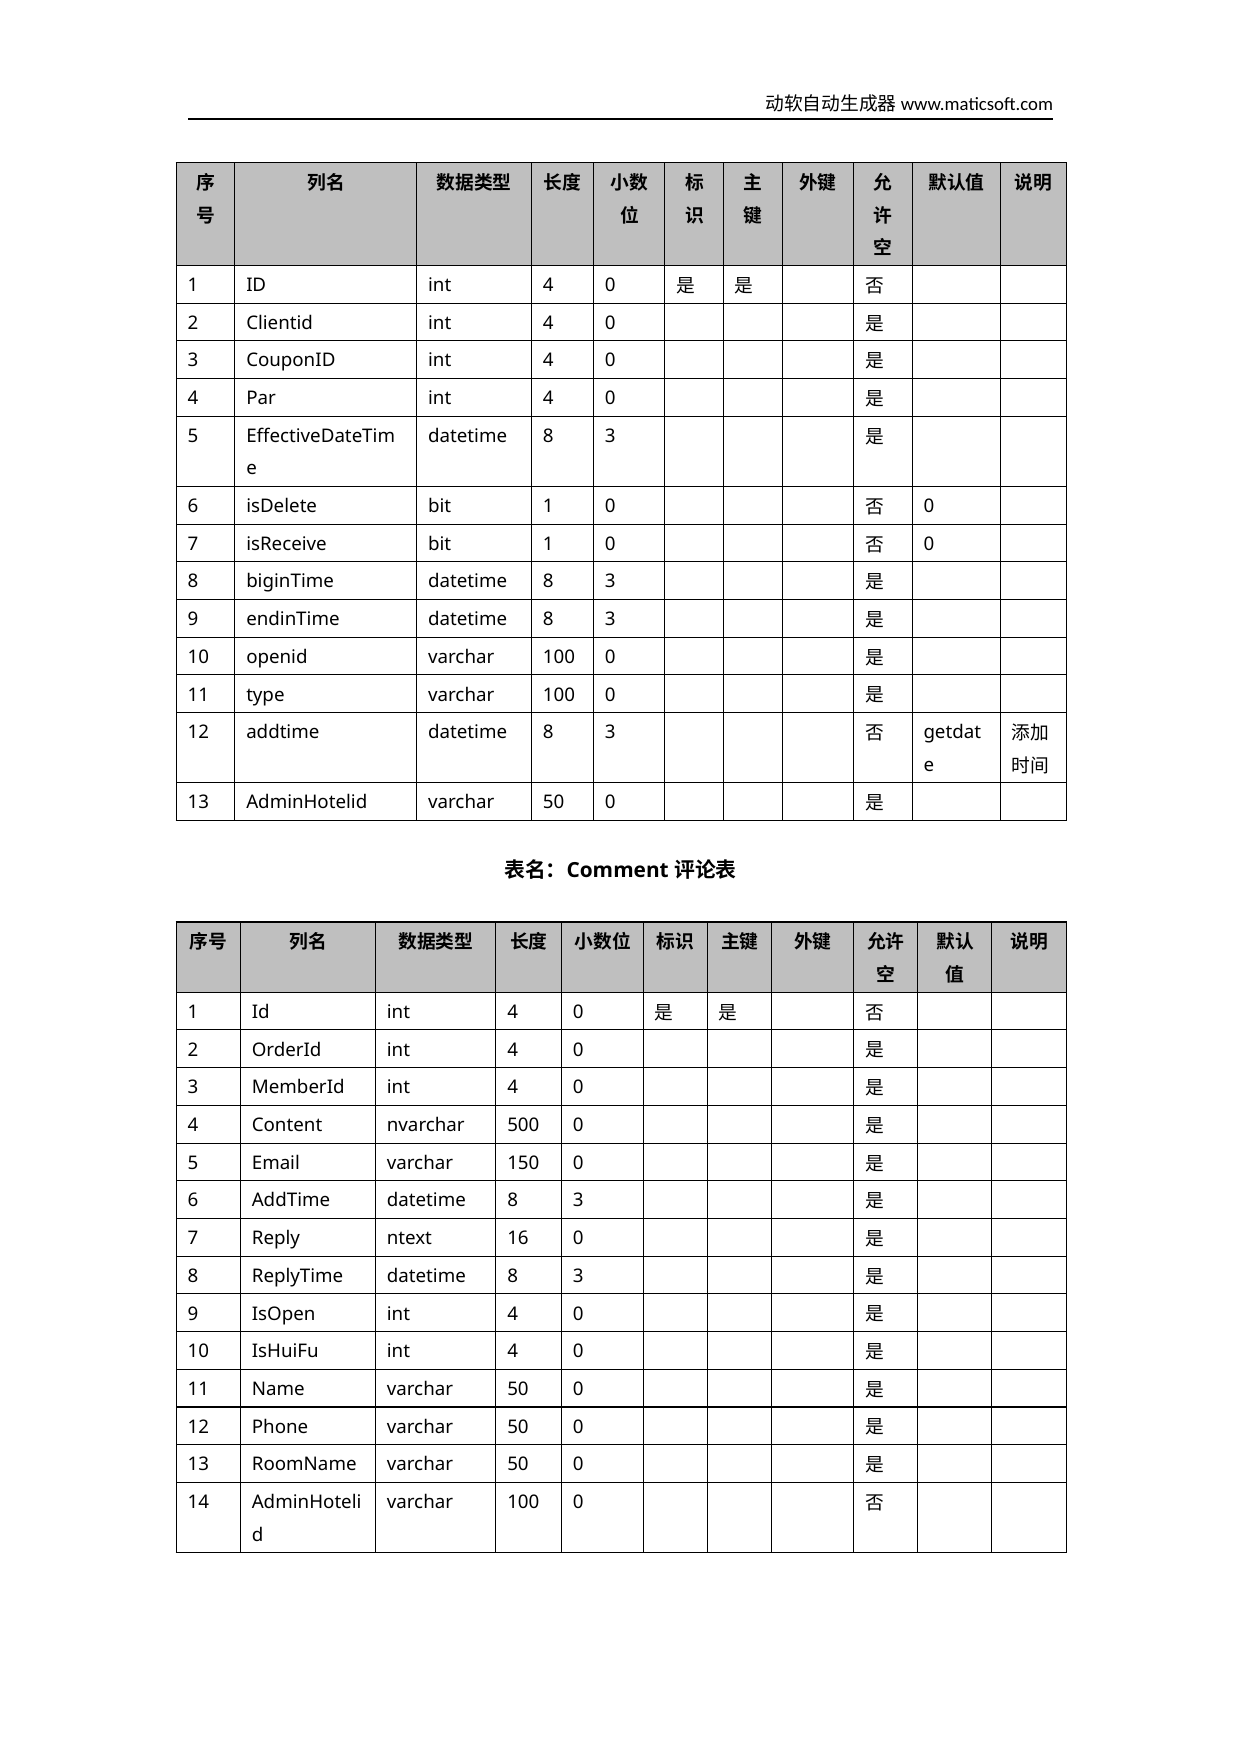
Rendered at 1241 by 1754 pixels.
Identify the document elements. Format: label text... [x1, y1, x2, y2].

table_cell [918, 1030, 991, 1067]
table_cell [783, 638, 853, 674]
table_cell [772, 1257, 853, 1293]
table_cell int [417, 379, 531, 416]
table_header 默认值 [913, 163, 1000, 265]
table_cell [665, 417, 723, 486]
table_cell [783, 600, 853, 637]
table_cell 8 [177, 562, 234, 599]
table_cell [992, 1068, 1066, 1105]
table_cell [724, 341, 782, 378]
table_cell 100 [532, 675, 593, 712]
table_cell 4 [496, 1030, 561, 1067]
table_cell [644, 1106, 707, 1142]
table_cell [708, 1408, 771, 1444]
table_cell 是 [854, 417, 912, 486]
table_cell varchar [376, 1445, 495, 1482]
table_cell datetime [417, 562, 531, 599]
table_cell [708, 1030, 771, 1067]
table_cell [708, 1445, 771, 1482]
table_cell 100 [496, 1483, 561, 1552]
table_cell 1 [532, 487, 593, 523]
table_cell [918, 1219, 991, 1256]
table_cell [724, 417, 782, 486]
table_cell [665, 713, 723, 782]
table_cell [724, 713, 782, 782]
table_cell 0 [562, 1144, 643, 1180]
table_cell int [376, 1068, 495, 1105]
table_cell 100 [532, 638, 593, 674]
table_cell [783, 379, 853, 416]
table_cell [913, 341, 1000, 378]
table_cell varchar [376, 1483, 495, 1552]
table_header 小数位 [562, 923, 643, 992]
table_cell 是 [724, 266, 782, 302]
table_cell endinTime [235, 600, 416, 637]
table_cell [918, 1370, 991, 1406]
table_cell [992, 1144, 1066, 1180]
table_cell 是 [854, 562, 912, 599]
table_cell 14 [177, 1483, 240, 1552]
table_header 小数位 [594, 163, 664, 265]
table_cell 是 [854, 600, 912, 637]
table_cell 8 [496, 1257, 561, 1293]
table_cell biginTime [235, 562, 416, 599]
table_cell 4 [532, 304, 593, 340]
table_cell nvarchar [376, 1106, 495, 1142]
table_cell 50 [496, 1408, 561, 1444]
table_cell 4 [496, 1294, 561, 1331]
table_cell EffectiveDateTime [235, 417, 416, 486]
table_cell [644, 1370, 707, 1406]
table_cell 50 [532, 783, 593, 820]
table_cell 10 [177, 1332, 240, 1369]
table_cell [644, 1030, 707, 1067]
table_cell [772, 1219, 853, 1256]
table_cell 是 [854, 1181, 917, 1218]
table_header 默认值 [918, 923, 991, 992]
table_cell 是 [854, 1408, 917, 1444]
table_cell 是 [854, 1370, 917, 1406]
table_header 说明 [1001, 163, 1066, 265]
table_cell 是 [854, 783, 912, 820]
table_header 外键 [772, 923, 853, 992]
table_cell [992, 1408, 1066, 1444]
table_cell 4 [496, 1332, 561, 1369]
table_header 长度 [496, 923, 561, 992]
table_cell 0 [913, 487, 1000, 523]
table_cell [665, 487, 723, 523]
table_cell datetime [417, 417, 531, 486]
table_cell [783, 562, 853, 599]
table_cell [644, 1445, 707, 1482]
table_cell 是 [854, 1332, 917, 1369]
table_cell [992, 1294, 1066, 1331]
table_cell [772, 1068, 853, 1105]
table_cell 9 [177, 600, 234, 637]
table_cell [918, 1445, 991, 1482]
table_cell getdate [913, 713, 1000, 782]
table_cell [708, 1483, 771, 1552]
table_cell 8 [532, 600, 593, 637]
table_cell Id [241, 993, 375, 1029]
table_cell [783, 304, 853, 340]
table_cell [992, 1030, 1066, 1067]
table_cell 是 [665, 266, 723, 302]
table_cell 2 [177, 1030, 240, 1067]
table_cell [913, 562, 1000, 599]
table_cell 4 [532, 379, 593, 416]
table_cell [913, 600, 1000, 637]
table_cell IsOpen [241, 1294, 375, 1331]
table_header 数据类型 [417, 163, 531, 265]
table_cell type [235, 675, 416, 712]
table_cell [992, 1181, 1066, 1218]
table_cell 0 [562, 1445, 643, 1482]
table_cell [992, 1445, 1066, 1482]
table_cell 12 [177, 713, 234, 782]
table_cell 0 [562, 1106, 643, 1142]
table_cell ID [235, 266, 416, 302]
table_cell [1001, 379, 1066, 416]
table_cell 0 [594, 379, 664, 416]
table_cell 8 [496, 1181, 561, 1218]
table_cell [992, 1106, 1066, 1142]
table_cell Name [241, 1370, 375, 1406]
table_cell 4 [496, 1068, 561, 1105]
table_cell addtime [235, 713, 416, 782]
table_cell [1001, 417, 1066, 486]
table_cell 4 [177, 1106, 240, 1142]
table_header 长度 [532, 163, 593, 265]
table_cell ntext [376, 1219, 495, 1256]
table_cell [708, 1219, 771, 1256]
table_cell [992, 1219, 1066, 1256]
table_cell [918, 1106, 991, 1142]
table_cell 1 [177, 993, 240, 1029]
table_cell [913, 783, 1000, 820]
table_cell [918, 1068, 991, 1105]
table_cell 3 [177, 341, 234, 378]
table_cell [1001, 675, 1066, 712]
table_cell [708, 1144, 771, 1180]
table_cell 3 [594, 713, 664, 782]
table_cell [772, 1332, 853, 1369]
table_cell 是 [854, 1294, 917, 1331]
table_cell 是 [644, 993, 707, 1029]
table_cell [913, 638, 1000, 674]
table_cell 3 [594, 562, 664, 599]
table_cell [783, 266, 853, 302]
table_cell 0 [594, 304, 664, 340]
table_cell [708, 1294, 771, 1331]
table_cell 9 [177, 1294, 240, 1331]
table_cell 0 [594, 675, 664, 712]
table_cell [708, 1370, 771, 1406]
table_cell varchar [417, 675, 531, 712]
table_cell [1001, 638, 1066, 674]
table_cell [708, 1257, 771, 1293]
table_cell 是 [854, 379, 912, 416]
table_cell 3 [594, 600, 664, 637]
table_cell [724, 638, 782, 674]
table_cell 是 [854, 304, 912, 340]
table_header 标识 [644, 923, 707, 992]
table_cell [772, 993, 853, 1029]
table_cell isReceive [235, 525, 416, 561]
table_cell 50 [496, 1370, 561, 1406]
table_cell Clientid [235, 304, 416, 340]
table_cell [992, 1257, 1066, 1293]
table_cell varchar [417, 783, 531, 820]
table_cell [772, 1294, 853, 1331]
table_cell 否 [854, 266, 912, 302]
table_cell datetime [376, 1181, 495, 1218]
table_cell 16 [496, 1219, 561, 1256]
table_cell openid [235, 638, 416, 674]
table_cell [918, 1181, 991, 1218]
table_cell 5 [177, 1144, 240, 1180]
table_cell [665, 379, 723, 416]
table_cell 3 [177, 1068, 240, 1105]
table_header 列名 [235, 163, 416, 265]
table_cell 3 [594, 417, 664, 486]
table_cell 11 [177, 1370, 240, 1406]
table_cell [1001, 783, 1066, 820]
table_cell 0 [562, 1332, 643, 1369]
table_cell Phone [241, 1408, 375, 1444]
table_cell 否 [854, 1483, 917, 1552]
table_cell [1001, 525, 1066, 561]
table_cell 0 [594, 783, 664, 820]
table_cell [1001, 487, 1066, 523]
table_cell [644, 1144, 707, 1180]
table_header 允许空 [854, 923, 917, 992]
table_cell [913, 379, 1000, 416]
table_cell 12 [177, 1408, 240, 1444]
table_cell ReplyTime [241, 1257, 375, 1293]
table_cell int [376, 1294, 495, 1331]
table_cell 是 [708, 993, 771, 1029]
table_cell [913, 266, 1000, 302]
table_cell 8 [177, 1257, 240, 1293]
table_cell [772, 1030, 853, 1067]
table_cell [918, 1294, 991, 1331]
table_cell 8 [532, 417, 593, 486]
table_cell varchar [376, 1370, 495, 1406]
table_header 主键 [724, 163, 782, 265]
table_cell [724, 562, 782, 599]
table_cell [772, 1370, 853, 1406]
table_cell 是 [854, 1257, 917, 1293]
table_cell 0 [562, 1219, 643, 1256]
table_cell [1001, 266, 1066, 302]
table_cell Reply [241, 1219, 375, 1256]
table_cell [665, 675, 723, 712]
table_cell 是 [854, 1106, 917, 1142]
table_cell 5 [177, 417, 234, 486]
table_cell 500 [496, 1106, 561, 1142]
table_cell 0 [594, 638, 664, 674]
table_cell 是 [854, 1445, 917, 1482]
table_cell 0 [594, 341, 664, 378]
table_cell 0 [594, 266, 664, 302]
table_cell 6 [177, 487, 234, 523]
table_cell 添加时间 [1001, 713, 1066, 782]
table_header 允许空 [854, 163, 912, 265]
table_cell Email [241, 1144, 375, 1180]
table_cell [724, 379, 782, 416]
table_cell int [376, 993, 495, 1029]
table_cell [665, 525, 723, 561]
table_cell 2 [177, 304, 234, 340]
table_cell [665, 304, 723, 340]
table_cell [644, 1181, 707, 1218]
table_cell [665, 783, 723, 820]
table_cell 4 [532, 266, 593, 302]
table_cell Par [235, 379, 416, 416]
table_cell [724, 487, 782, 523]
table_cell 否 [854, 993, 917, 1029]
table_cell [708, 1068, 771, 1105]
table_cell RoomName [241, 1445, 375, 1482]
table_cell [644, 1332, 707, 1369]
table_cell [772, 1106, 853, 1142]
table_cell [783, 417, 853, 486]
table_cell 0 [562, 993, 643, 1029]
table_header 序号 [177, 923, 240, 992]
table_cell datetime [376, 1257, 495, 1293]
table_cell [992, 1332, 1066, 1369]
table_cell 0 [562, 1294, 643, 1331]
table_cell [1001, 304, 1066, 340]
table_cell [918, 1144, 991, 1180]
table_cell [665, 638, 723, 674]
table_cell [918, 993, 991, 1029]
table_cell int [417, 341, 531, 378]
table_cell 0 [562, 1483, 643, 1552]
table_cell datetime [417, 600, 531, 637]
table_cell [783, 713, 853, 782]
table_cell [783, 525, 853, 561]
table_cell 1 [177, 266, 234, 302]
text 表名：Comment 评论表 [187, 852, 1053, 885]
table_cell [708, 1181, 771, 1218]
table_cell [913, 417, 1000, 486]
table_cell 0 [913, 525, 1000, 561]
table_cell AddTime [241, 1181, 375, 1218]
table_cell [665, 600, 723, 637]
table_cell Content [241, 1106, 375, 1142]
table_cell [665, 562, 723, 599]
table_cell 6 [177, 1181, 240, 1218]
table_cell int [417, 266, 531, 302]
table_cell 13 [177, 783, 234, 820]
table_cell [724, 675, 782, 712]
table_cell [913, 304, 1000, 340]
table_header 说明 [992, 923, 1066, 992]
table_cell 是 [854, 341, 912, 378]
table_cell [918, 1332, 991, 1369]
table_cell [644, 1219, 707, 1256]
table_cell 11 [177, 675, 234, 712]
table_header 主键 [708, 923, 771, 992]
table_cell [918, 1257, 991, 1293]
table_cell [1001, 600, 1066, 637]
table_cell [724, 525, 782, 561]
table_cell 0 [562, 1408, 643, 1444]
table_cell [1001, 341, 1066, 378]
table_cell [665, 341, 723, 378]
table_cell 3 [562, 1257, 643, 1293]
table_cell IsHuiFu [241, 1332, 375, 1369]
table_cell [783, 341, 853, 378]
table_cell CouponID [235, 341, 416, 378]
table_cell 0 [562, 1068, 643, 1105]
table_cell varchar [417, 638, 531, 674]
table_cell [992, 1370, 1066, 1406]
table_cell 0 [594, 487, 664, 523]
table_cell [724, 304, 782, 340]
table_cell 150 [496, 1144, 561, 1180]
table_cell [772, 1445, 853, 1482]
table_cell [644, 1408, 707, 1444]
table_cell varchar [376, 1144, 495, 1180]
table_cell 否 [854, 713, 912, 782]
table_cell 4 [177, 379, 234, 416]
table_cell 3 [562, 1181, 643, 1218]
table_cell AdminHotelid [241, 1483, 375, 1552]
table_cell varchar [376, 1408, 495, 1444]
table_cell 是 [854, 638, 912, 674]
table_cell [992, 1483, 1066, 1552]
table_cell [644, 1068, 707, 1105]
table_cell [992, 993, 1066, 1029]
table_cell [644, 1294, 707, 1331]
table_cell 0 [562, 1030, 643, 1067]
table_cell 1 [532, 525, 593, 561]
table_header 序号 [177, 163, 234, 265]
table_cell 8 [532, 713, 593, 782]
table_cell 13 [177, 1445, 240, 1482]
table_cell [772, 1408, 853, 1444]
table_cell 4 [532, 341, 593, 378]
table_cell 8 [532, 562, 593, 599]
table_cell 是 [854, 1219, 917, 1256]
table_cell [1001, 562, 1066, 599]
table_cell [783, 487, 853, 523]
table_cell [783, 783, 853, 820]
table_cell 是 [854, 1144, 917, 1180]
table_cell [918, 1408, 991, 1444]
table_cell OrderId [241, 1030, 375, 1067]
table_cell int [376, 1030, 495, 1067]
table_cell [913, 675, 1000, 712]
table_cell 0 [562, 1370, 643, 1406]
table_cell isDelete [235, 487, 416, 523]
table_cell 是 [854, 1030, 917, 1067]
table_cell 4 [496, 993, 561, 1029]
table_cell int [376, 1332, 495, 1369]
table_cell [772, 1144, 853, 1180]
table_cell [724, 600, 782, 637]
table_cell [783, 675, 853, 712]
table_header 外键 [783, 163, 853, 265]
table_cell [724, 783, 782, 820]
table_cell 7 [177, 1219, 240, 1256]
table_cell [772, 1181, 853, 1218]
table_cell 是 [854, 675, 912, 712]
table_cell 50 [496, 1445, 561, 1482]
table_cell 0 [594, 525, 664, 561]
table_cell 7 [177, 525, 234, 561]
table_cell datetime [417, 713, 531, 782]
table_cell 10 [177, 638, 234, 674]
table_cell int [417, 304, 531, 340]
table_cell [708, 1106, 771, 1142]
table_cell bit [417, 487, 531, 523]
table_cell MemberId [241, 1068, 375, 1105]
table_cell bit [417, 525, 531, 561]
table_header 数据类型 [376, 923, 495, 992]
table_cell AdminHotelid [235, 783, 416, 820]
table_cell 是 [854, 1068, 917, 1105]
table_header 列名 [241, 923, 375, 992]
table_cell [644, 1483, 707, 1552]
table_cell [644, 1257, 707, 1293]
table_cell [708, 1332, 771, 1369]
table_cell [772, 1483, 853, 1552]
table_cell [918, 1483, 991, 1552]
table_header 标识 [665, 163, 723, 265]
table_cell 否 [854, 487, 912, 523]
table_cell 否 [854, 525, 912, 561]
